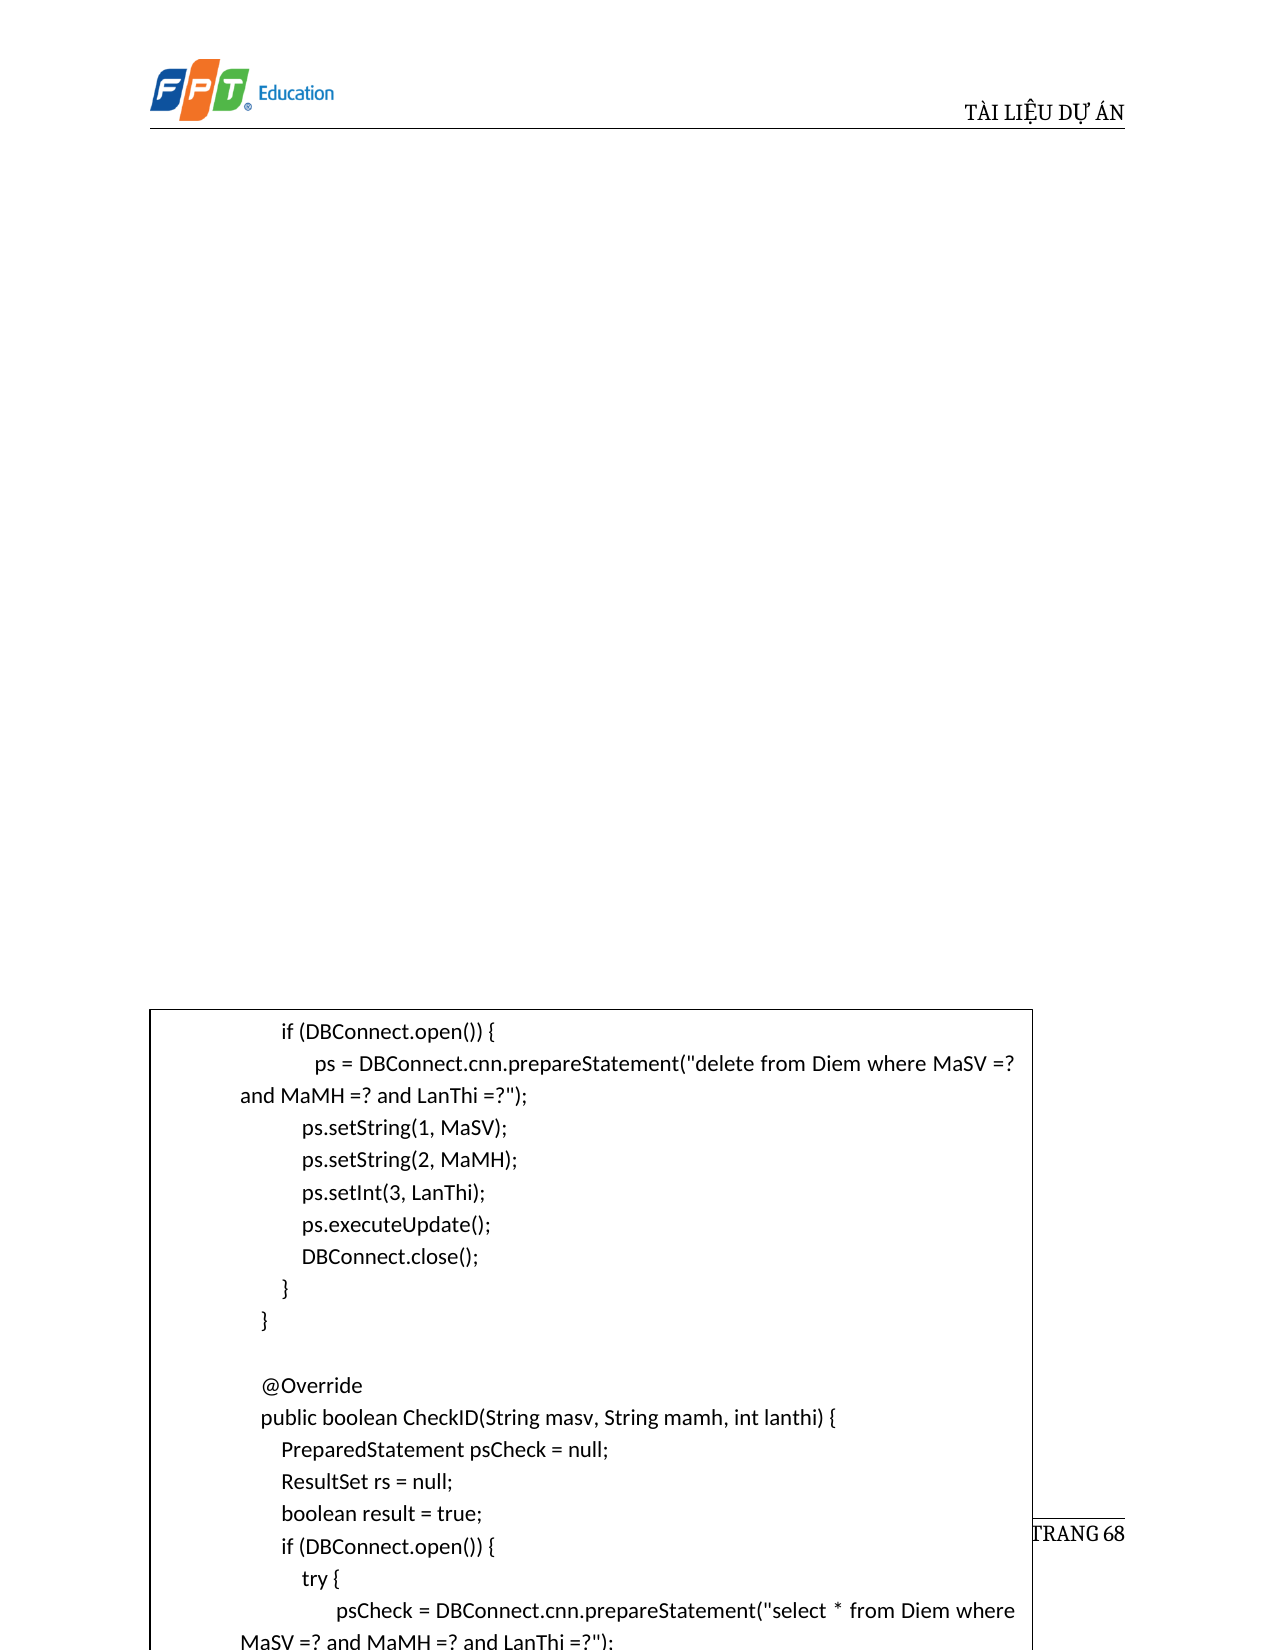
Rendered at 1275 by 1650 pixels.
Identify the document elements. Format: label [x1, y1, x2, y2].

picture [150, 59, 336, 121]
